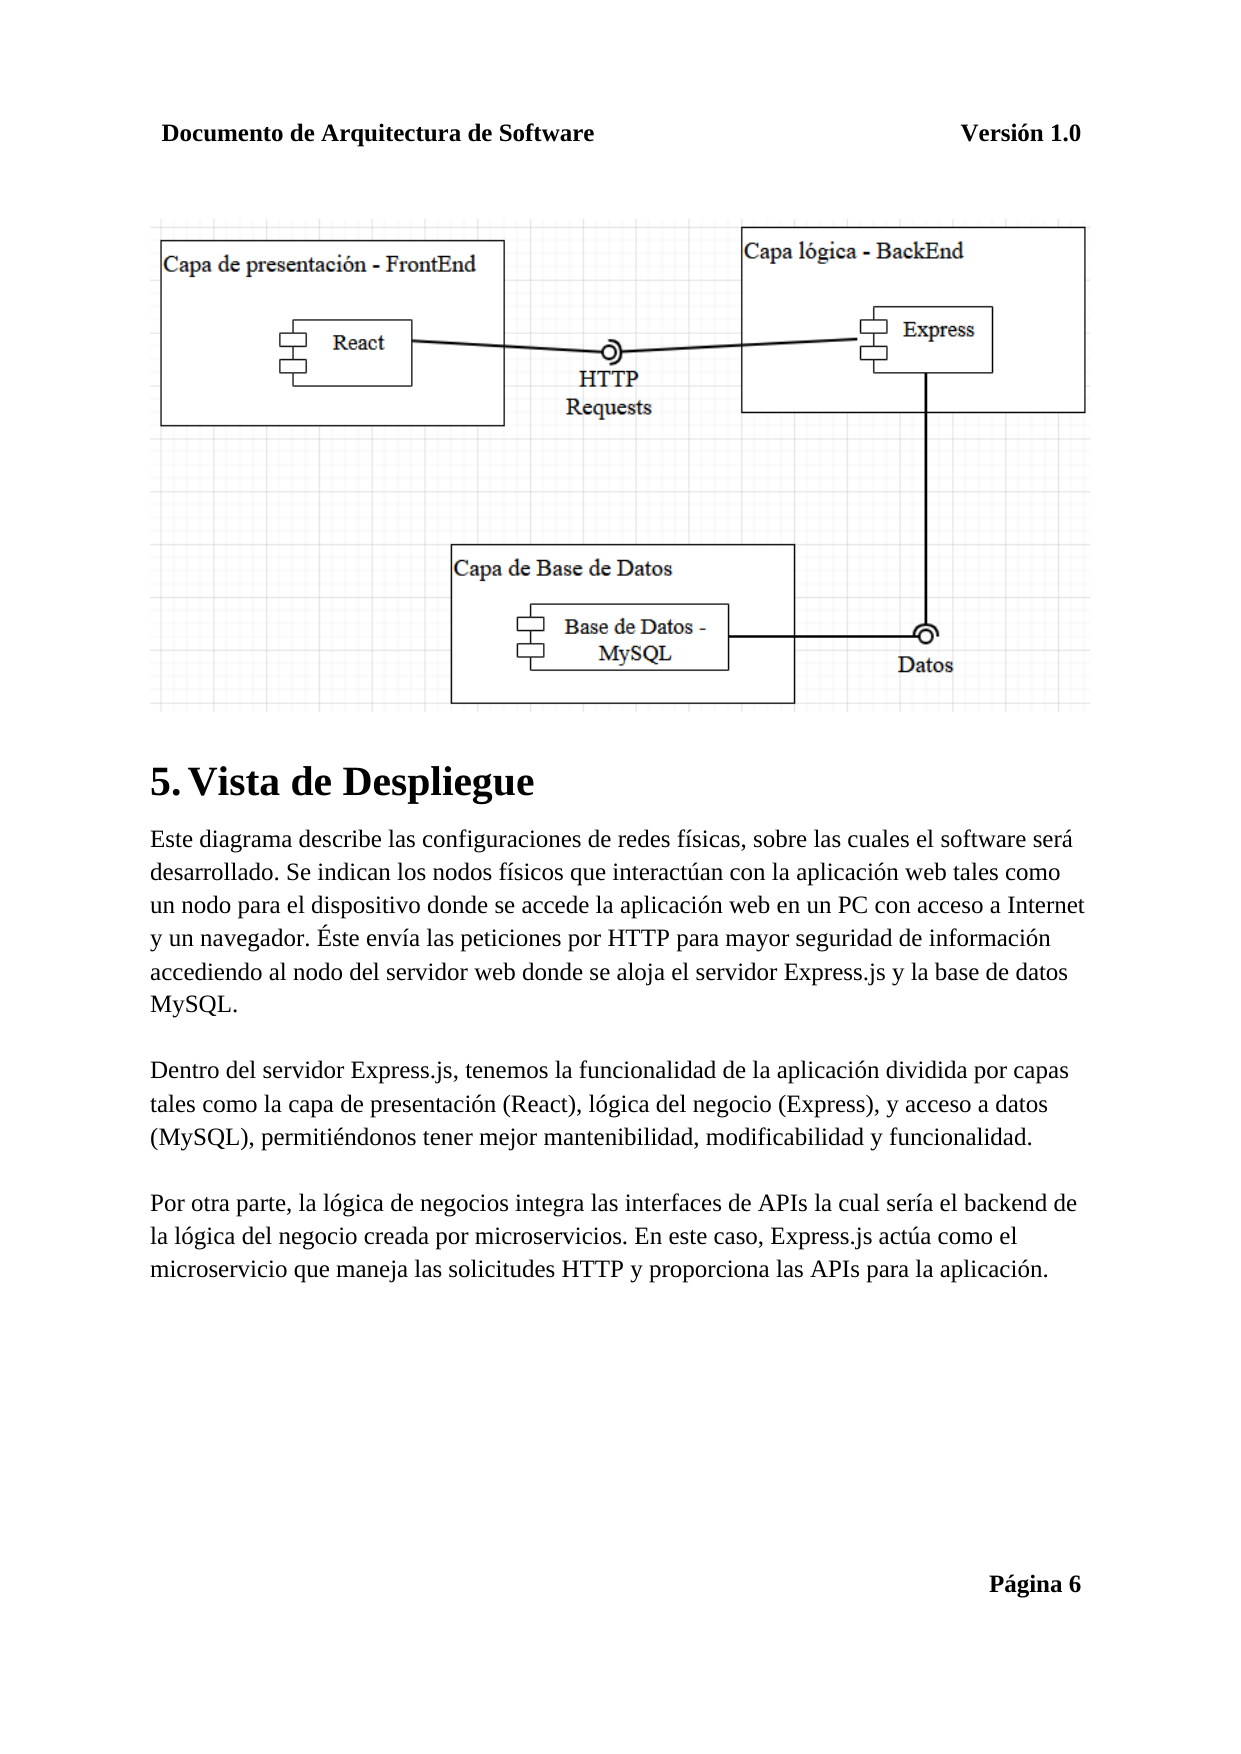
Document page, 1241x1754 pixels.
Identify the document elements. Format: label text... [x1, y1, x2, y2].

subtitle Vista de Despliegue [150, 757, 1090, 805]
text Dentro del servidor Express.js, tenemos la funcionalidad de la aplicación dividida por capas tales como la capa de presentación (React), lógica del negocio (Express), y acceso a datos (MySQL), permitiéndonos tener mejor mantenibilidad, modificabilidad y funcionalidad. [150, 1056, 1090, 1150]
picture [150, 219, 1091, 712]
text Por otra parte, la lógica de negocios integra las interfaces de APIs la cual sería el backend de la lógica del negocio creada por microservicios. En este caso, Express.js actúa como el microservicio que maneja las solicitudes HTTP y proporciona las APIs para la aplicación. [150, 1188, 1090, 1282]
text Este diagrama describe las configuraciones de redes físicas, sobre las cuales el software será desarrollado. Se indican los nodos físicos que interactúan con la aplicación web tales como un nodo para el dispositivo donde se accede la aplicación web en un PC con acceso a Internet y un navegador. Éste envía las peticiones por HTTP para mayor seguridad de información accediendo al nodo del servidor web donde se aloja el servidor Express.js y la base de datos MySQL. [150, 824, 1090, 1018]
